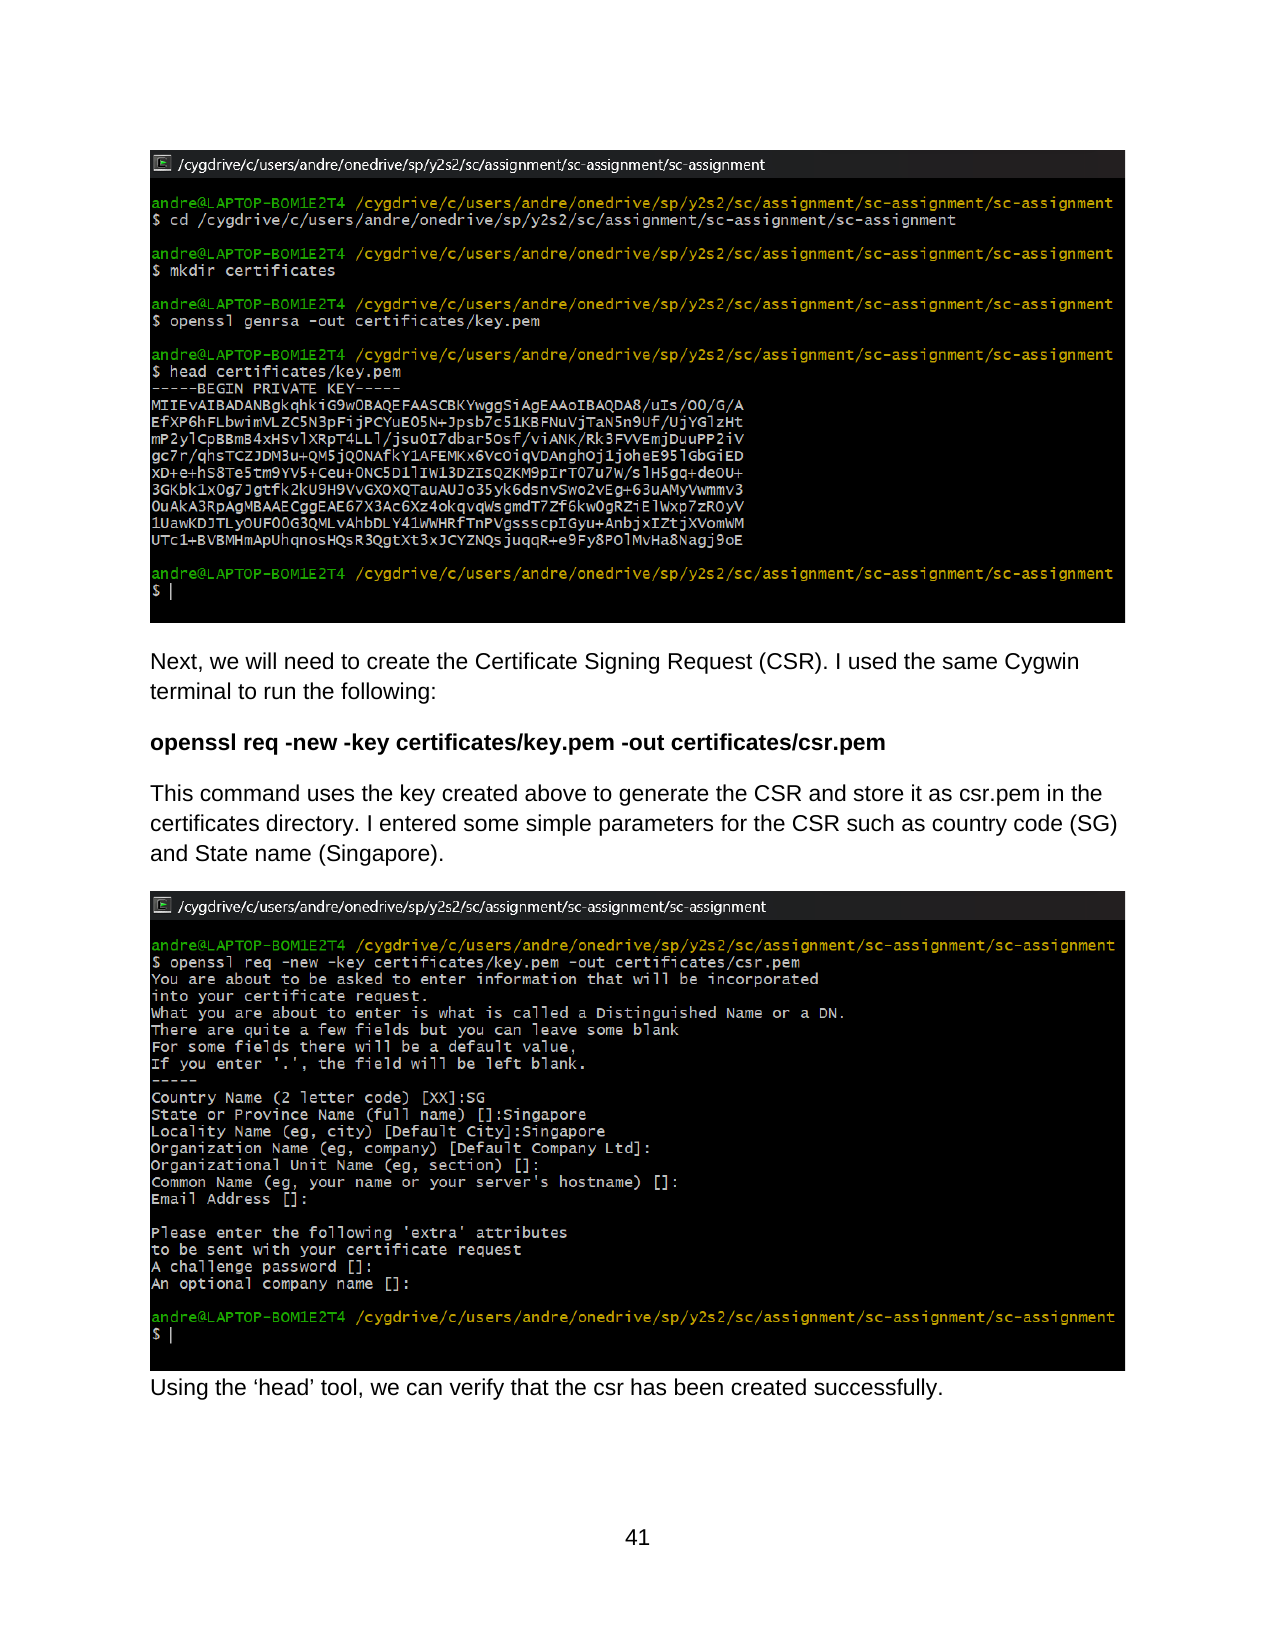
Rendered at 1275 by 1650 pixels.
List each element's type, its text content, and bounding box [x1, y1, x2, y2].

text This command uses the key created above to generate the CSR and store it as csr.pem in the certificates directory. I entered some simple parameters for the CSR such as country code (SG) and State name (Singapore). [150, 780, 1125, 867]
picture [150, 891, 1125, 1371]
picture [150, 150, 1125, 623]
text Next, we will need to create the Certificate Signing Request (CSR). I used the same Cygwin terminal to run the following: [150, 648, 1125, 704]
text openssl req -new -key certificates/key.pem -out certificates/csr.pem [150, 729, 1125, 755]
text Using the ‘head’ tool, we can verify that the csr has been created successfully. [150, 1371, 1125, 1401]
